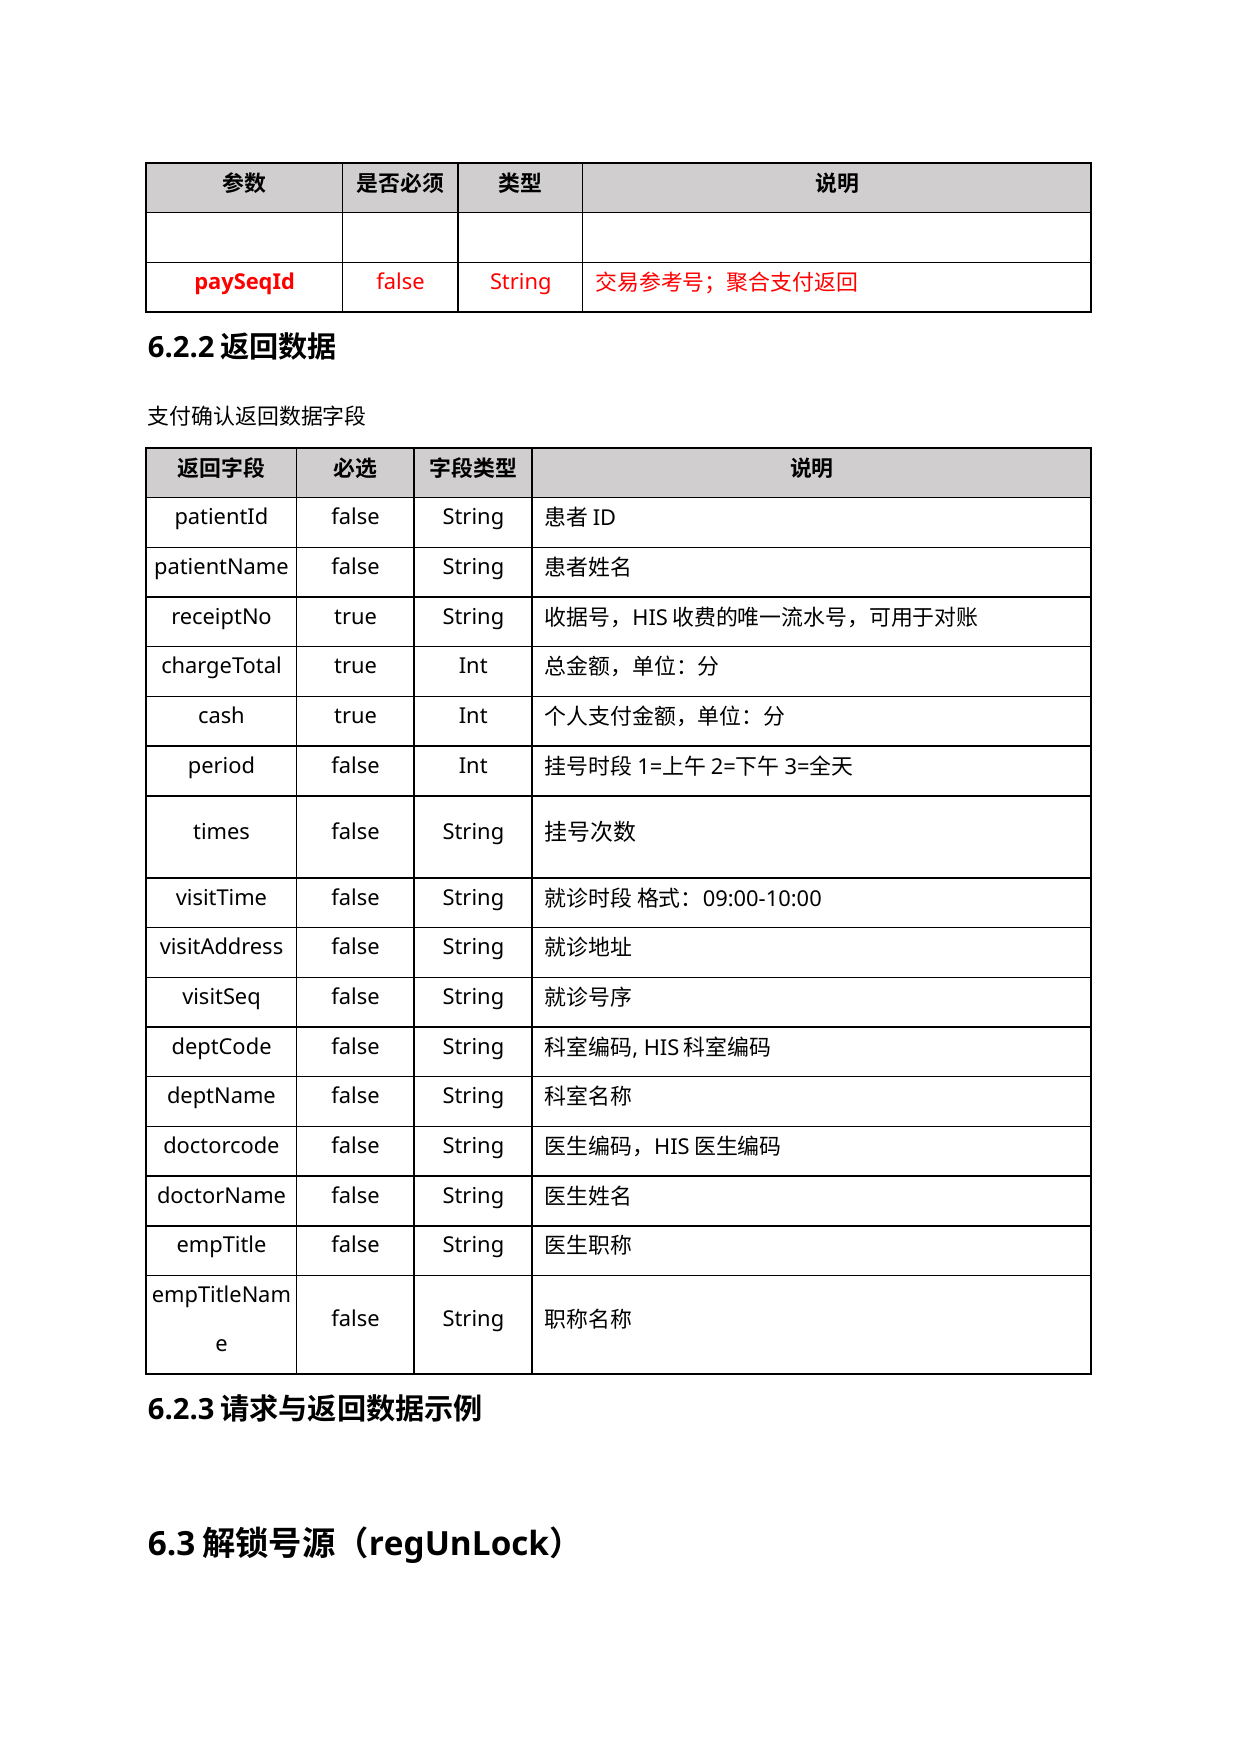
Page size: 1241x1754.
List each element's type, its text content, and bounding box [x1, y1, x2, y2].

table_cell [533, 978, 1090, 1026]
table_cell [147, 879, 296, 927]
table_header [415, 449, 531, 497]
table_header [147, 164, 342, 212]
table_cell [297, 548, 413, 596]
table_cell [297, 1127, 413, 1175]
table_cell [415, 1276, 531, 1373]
subtitle 6.3解锁号源（regUnLock） [148, 1508, 1092, 1573]
subtitle 6.2.3请求与返回数据示例 [148, 1375, 1092, 1439]
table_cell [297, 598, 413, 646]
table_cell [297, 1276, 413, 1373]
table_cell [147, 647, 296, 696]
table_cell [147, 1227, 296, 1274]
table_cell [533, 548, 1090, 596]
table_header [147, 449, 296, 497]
text 支付确认返回数据字段 [148, 399, 1092, 431]
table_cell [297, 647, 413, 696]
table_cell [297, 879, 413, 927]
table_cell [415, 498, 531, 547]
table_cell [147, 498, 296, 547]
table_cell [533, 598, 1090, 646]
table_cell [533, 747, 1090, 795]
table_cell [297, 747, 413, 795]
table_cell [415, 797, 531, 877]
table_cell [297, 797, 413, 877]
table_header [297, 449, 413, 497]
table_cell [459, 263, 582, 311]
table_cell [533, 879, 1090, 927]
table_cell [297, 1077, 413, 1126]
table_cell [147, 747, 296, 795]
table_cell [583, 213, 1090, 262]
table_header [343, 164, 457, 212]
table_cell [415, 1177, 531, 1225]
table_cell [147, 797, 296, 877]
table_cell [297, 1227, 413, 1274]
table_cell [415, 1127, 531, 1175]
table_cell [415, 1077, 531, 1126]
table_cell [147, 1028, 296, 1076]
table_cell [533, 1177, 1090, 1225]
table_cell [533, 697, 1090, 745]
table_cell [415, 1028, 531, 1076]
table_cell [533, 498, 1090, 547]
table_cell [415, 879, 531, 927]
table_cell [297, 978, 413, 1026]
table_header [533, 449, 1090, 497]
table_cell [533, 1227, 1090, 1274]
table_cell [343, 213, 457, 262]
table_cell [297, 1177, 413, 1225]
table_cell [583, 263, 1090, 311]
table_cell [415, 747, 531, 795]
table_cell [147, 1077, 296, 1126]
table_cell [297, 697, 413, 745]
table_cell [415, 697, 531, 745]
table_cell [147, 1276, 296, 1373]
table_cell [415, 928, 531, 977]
subtitle 6.2.2返回数据 [148, 313, 1092, 378]
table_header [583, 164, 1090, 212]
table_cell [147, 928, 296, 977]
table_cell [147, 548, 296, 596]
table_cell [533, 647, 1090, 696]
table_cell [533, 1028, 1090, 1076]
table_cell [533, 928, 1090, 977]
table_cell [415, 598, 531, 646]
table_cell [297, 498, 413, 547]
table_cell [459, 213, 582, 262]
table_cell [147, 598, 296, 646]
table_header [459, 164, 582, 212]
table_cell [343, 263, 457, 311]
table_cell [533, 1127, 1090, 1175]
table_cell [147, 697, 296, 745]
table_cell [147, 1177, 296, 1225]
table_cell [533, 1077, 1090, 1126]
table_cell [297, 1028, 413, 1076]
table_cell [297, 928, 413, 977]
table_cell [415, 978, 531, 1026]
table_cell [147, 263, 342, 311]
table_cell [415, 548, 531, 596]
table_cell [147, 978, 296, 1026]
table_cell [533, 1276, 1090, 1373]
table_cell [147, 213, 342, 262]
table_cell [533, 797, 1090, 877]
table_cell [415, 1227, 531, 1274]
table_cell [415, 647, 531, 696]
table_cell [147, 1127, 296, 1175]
